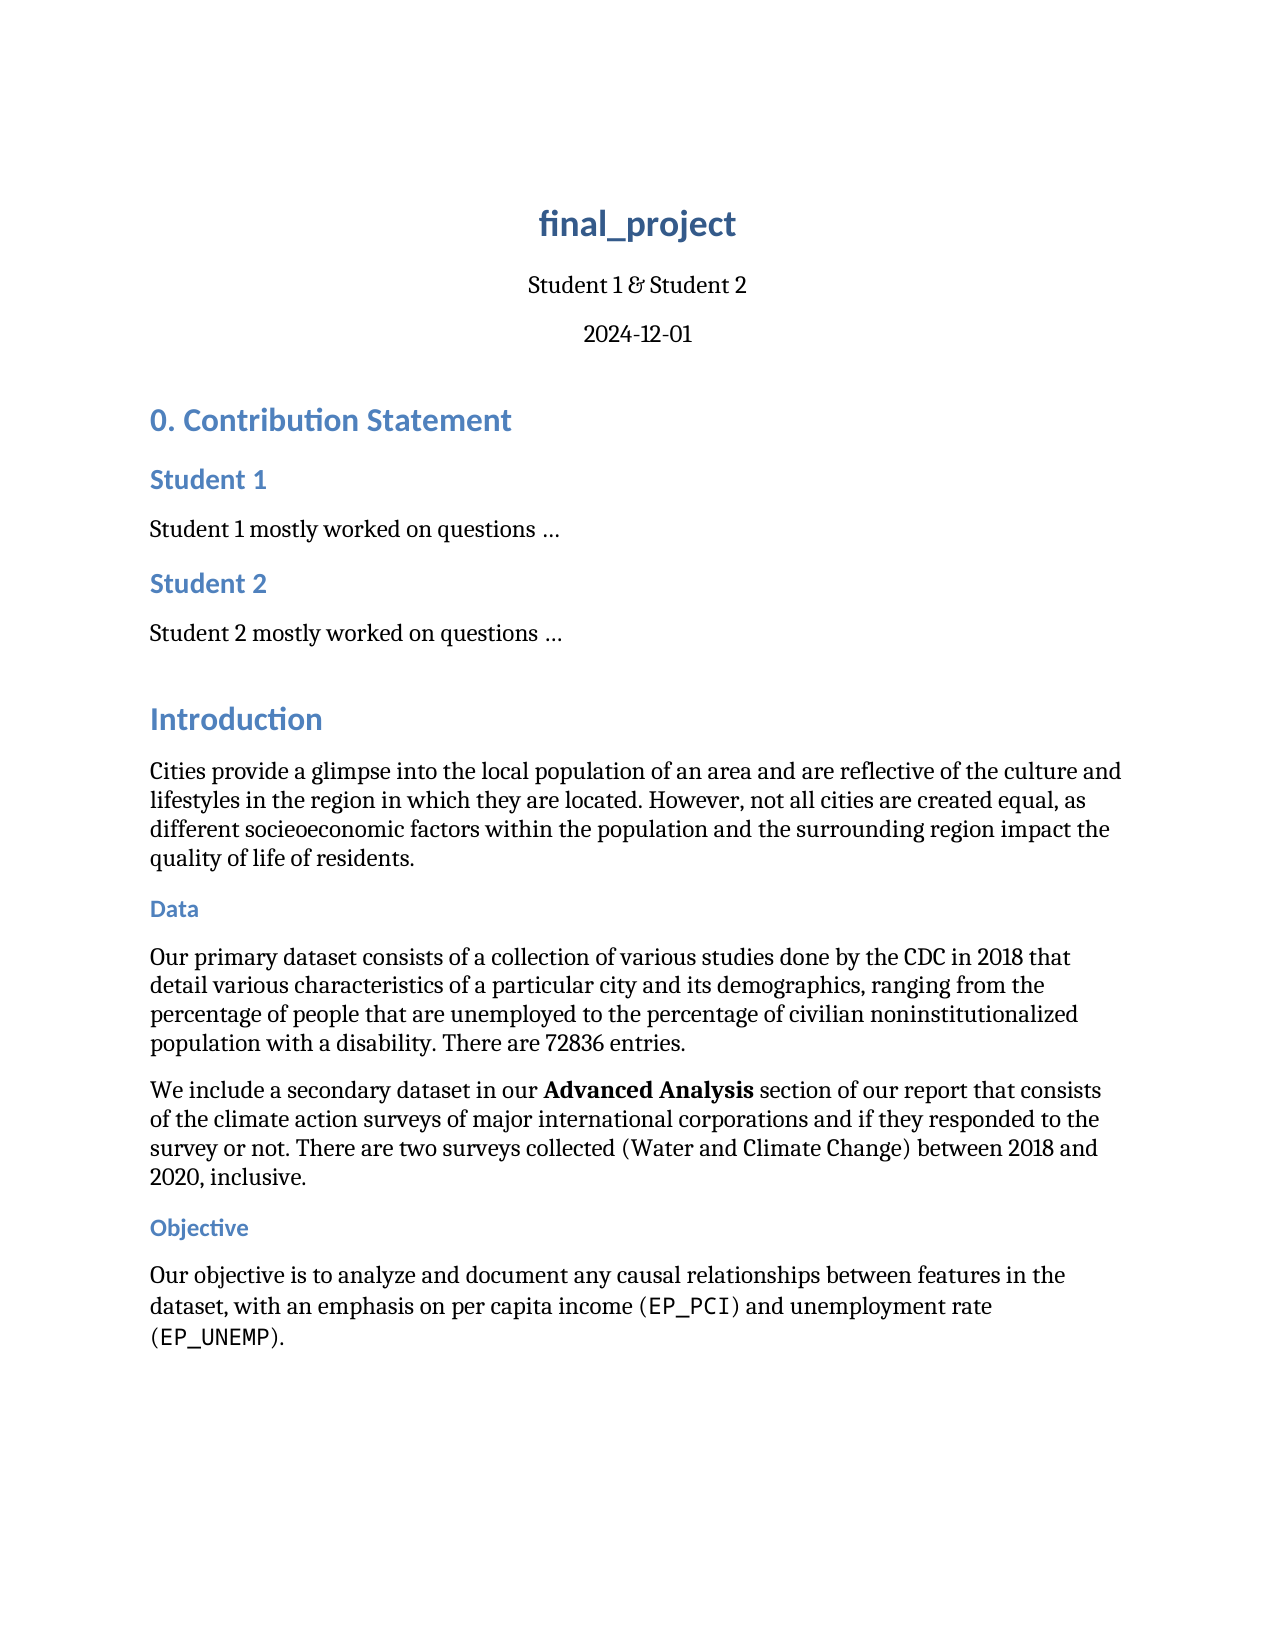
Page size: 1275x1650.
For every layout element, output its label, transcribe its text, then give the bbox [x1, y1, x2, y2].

subtitle Data [150, 893, 1125, 924]
subtitle Objective [150, 1212, 1125, 1242]
subtitle Student 1 [150, 461, 1125, 496]
text Student 1 mostly worked on questions … [150, 515, 1125, 544]
text Our primary dataset consists of a collection of various studies done by the CDC in 2018 that detail various characteristics of a particular city and its demographics, ranging from the percentage of people that are unemployed to the percentage of civilian noninstitutionalized population with a disability. There are 72836 entries. [150, 942, 1125, 1057]
text We include a secondary dataset in our Advanced Analysis section of our report that consists of the climate action surveys of major international corporations and if they responded to the survey or not. There are two surveys collected (Water and Climate Change) between 2018 and 2020, inclusive. [150, 1076, 1125, 1191]
text Student 1 & Student 2 [150, 271, 1125, 299]
title final_project [150, 200, 1125, 246]
text Cities provide a glimpse into the local population of an area and are reflective of the culture and lifestyles in the region in which they are located. However, not all cities are created equal, as different socieoeconomic factors within the population and the surrounding region impact the quality of life of residents. [150, 757, 1125, 872]
text 2024-12-01 [150, 320, 1125, 349]
text Student 2 mostly worked on questions … [150, 619, 1125, 648]
subtitle Student 2 [150, 565, 1125, 600]
subtitle 0. Contribution Statement [150, 399, 1125, 440]
subtitle Introduction [150, 698, 1125, 738]
text Our objective is to analyze and document any causal relationships between features in the dataset, with an emphasis on per capita income (EP_PCI) and unemployment rate (EP_UNEMP). [150, 1261, 1125, 1352]
